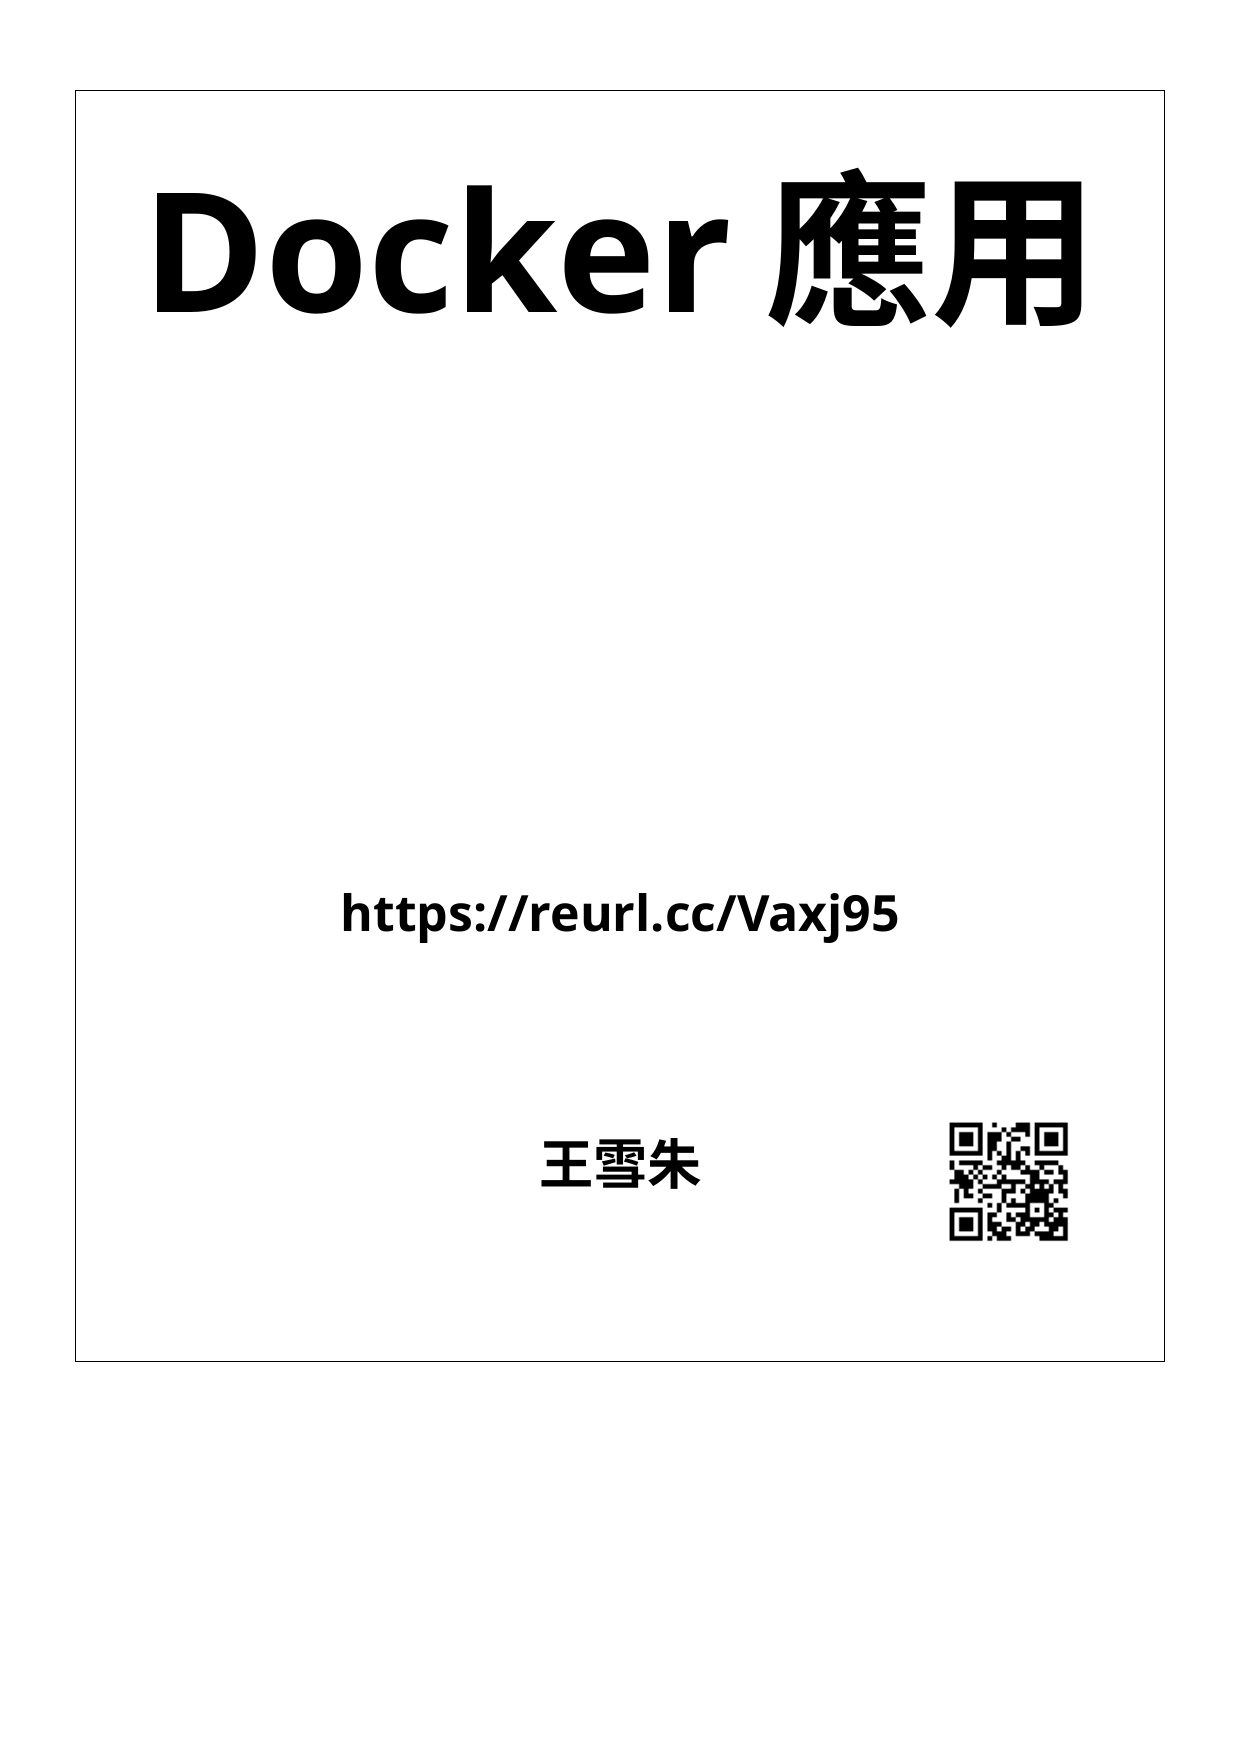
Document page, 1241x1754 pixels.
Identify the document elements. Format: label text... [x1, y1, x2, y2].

table_cell Docker應用 https://reurl.cc/Vaxj95 王雪朱 [76, 91, 1164, 1361]
picture [931, 1104, 1087, 1260]
